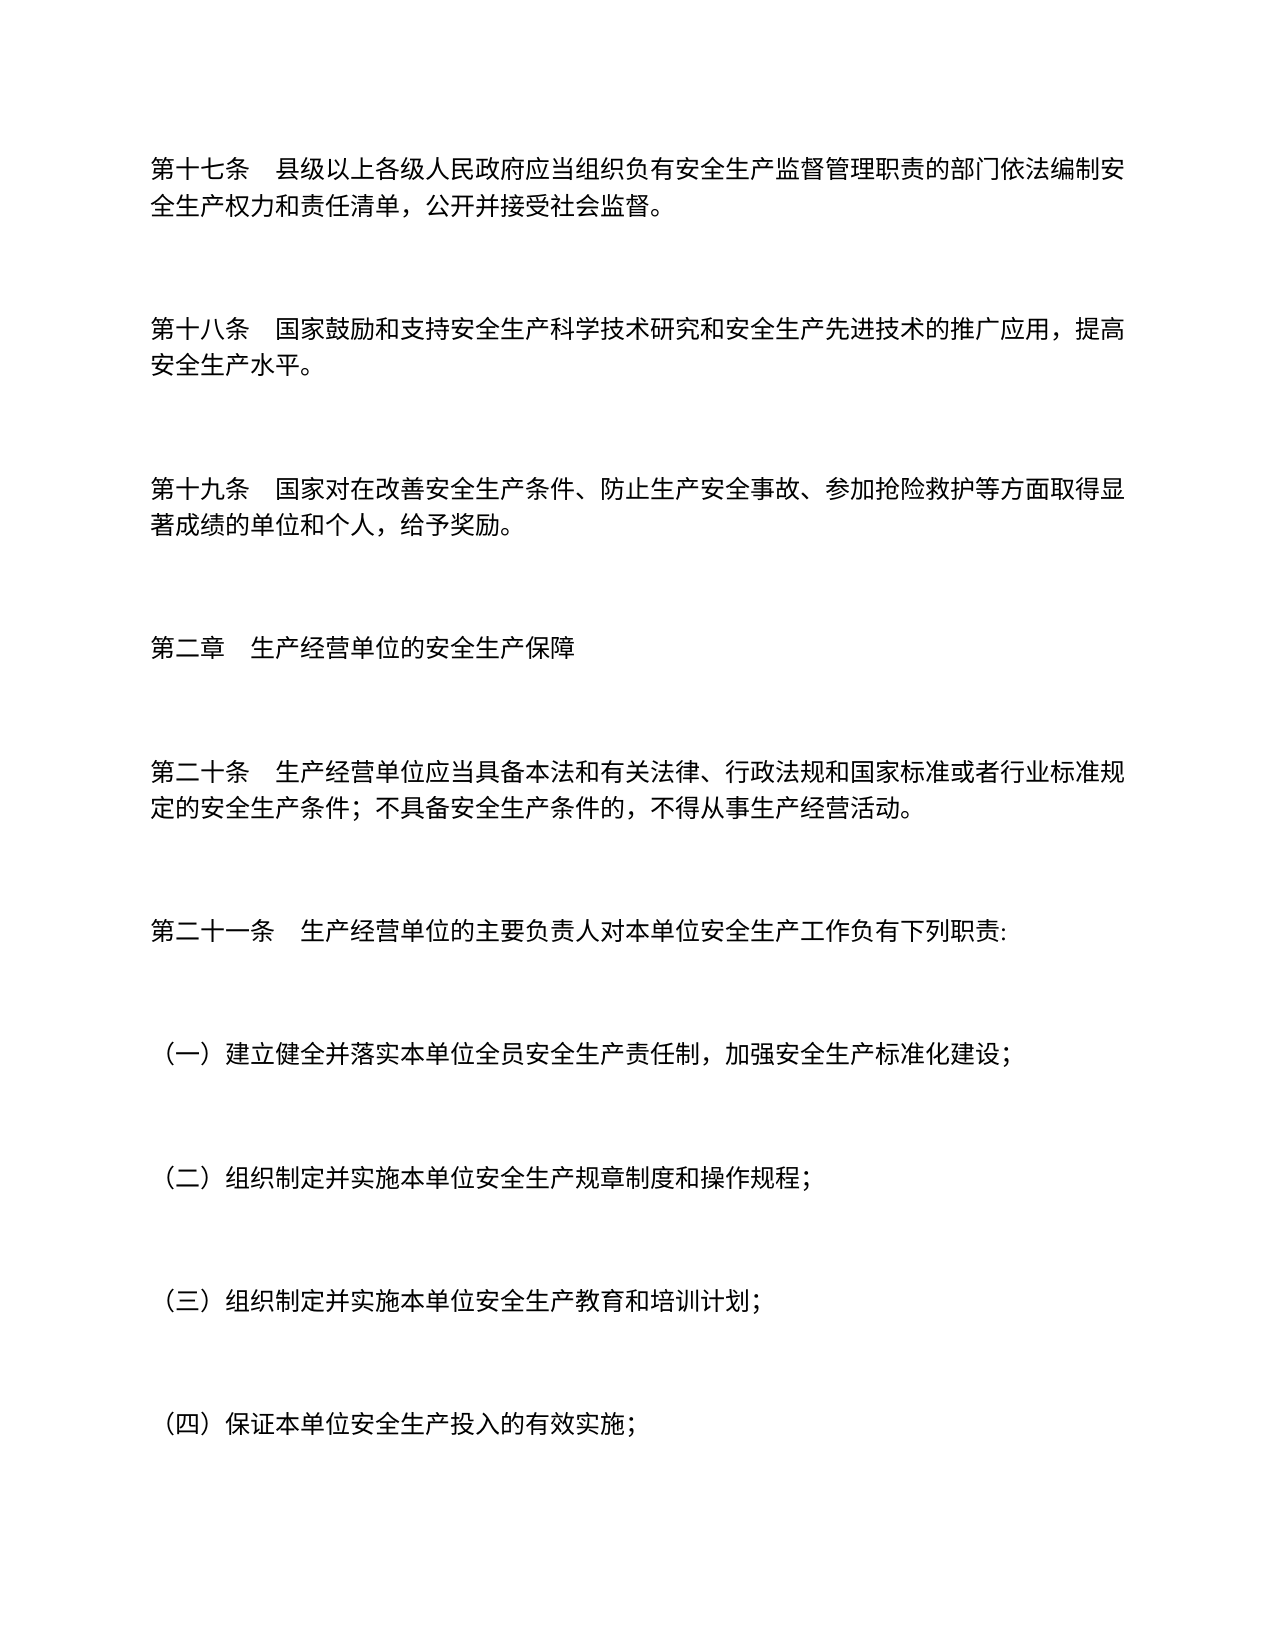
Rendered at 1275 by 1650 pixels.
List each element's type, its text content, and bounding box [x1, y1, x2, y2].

text 第十八条 国家鼓励和支持安全生产科学技术研究和安全生产先进技术的推广应用，提高安全生产水平。 [150, 309, 1125, 382]
text 第二十一条 生产经营单位的主要负责人对本单位安全生产工作负有下列职责: [150, 912, 1125, 948]
text （一）建立健全并落实本单位全员安全生产责任制，加强安全生产标准化建设； [150, 1035, 1125, 1071]
text （三）组织制定并实施本单位安全生产教育和培训计划； [150, 1282, 1125, 1318]
text 第二章 生产经营单位的安全生产保障 [150, 629, 1125, 665]
text 第二十条 生产经营单位应当具备本法和有关法律、行政法规和国家标准或者行业标准规定的安全生产条件；不具备安全生产条件的，不得从事生产经营活动。 [150, 752, 1125, 824]
text 第十七条 县级以上各级人民政府应当组织负有安全生产监督管理职责的部门依法编制安全生产权力和责任清单，公开并接受社会监督。 [150, 150, 1125, 222]
text （二）组织制定并实施本单位安全生产规章制度和操作规程； [150, 1158, 1125, 1194]
text 第十九条 国家对在改善安全生产条件、防止生产安全事故、参加抢险救护等方面取得显著成绩的单位和个人，给予奖励。 [150, 469, 1125, 542]
text （四）保证本单位安全生产投入的有效实施； [150, 1405, 1125, 1441]
